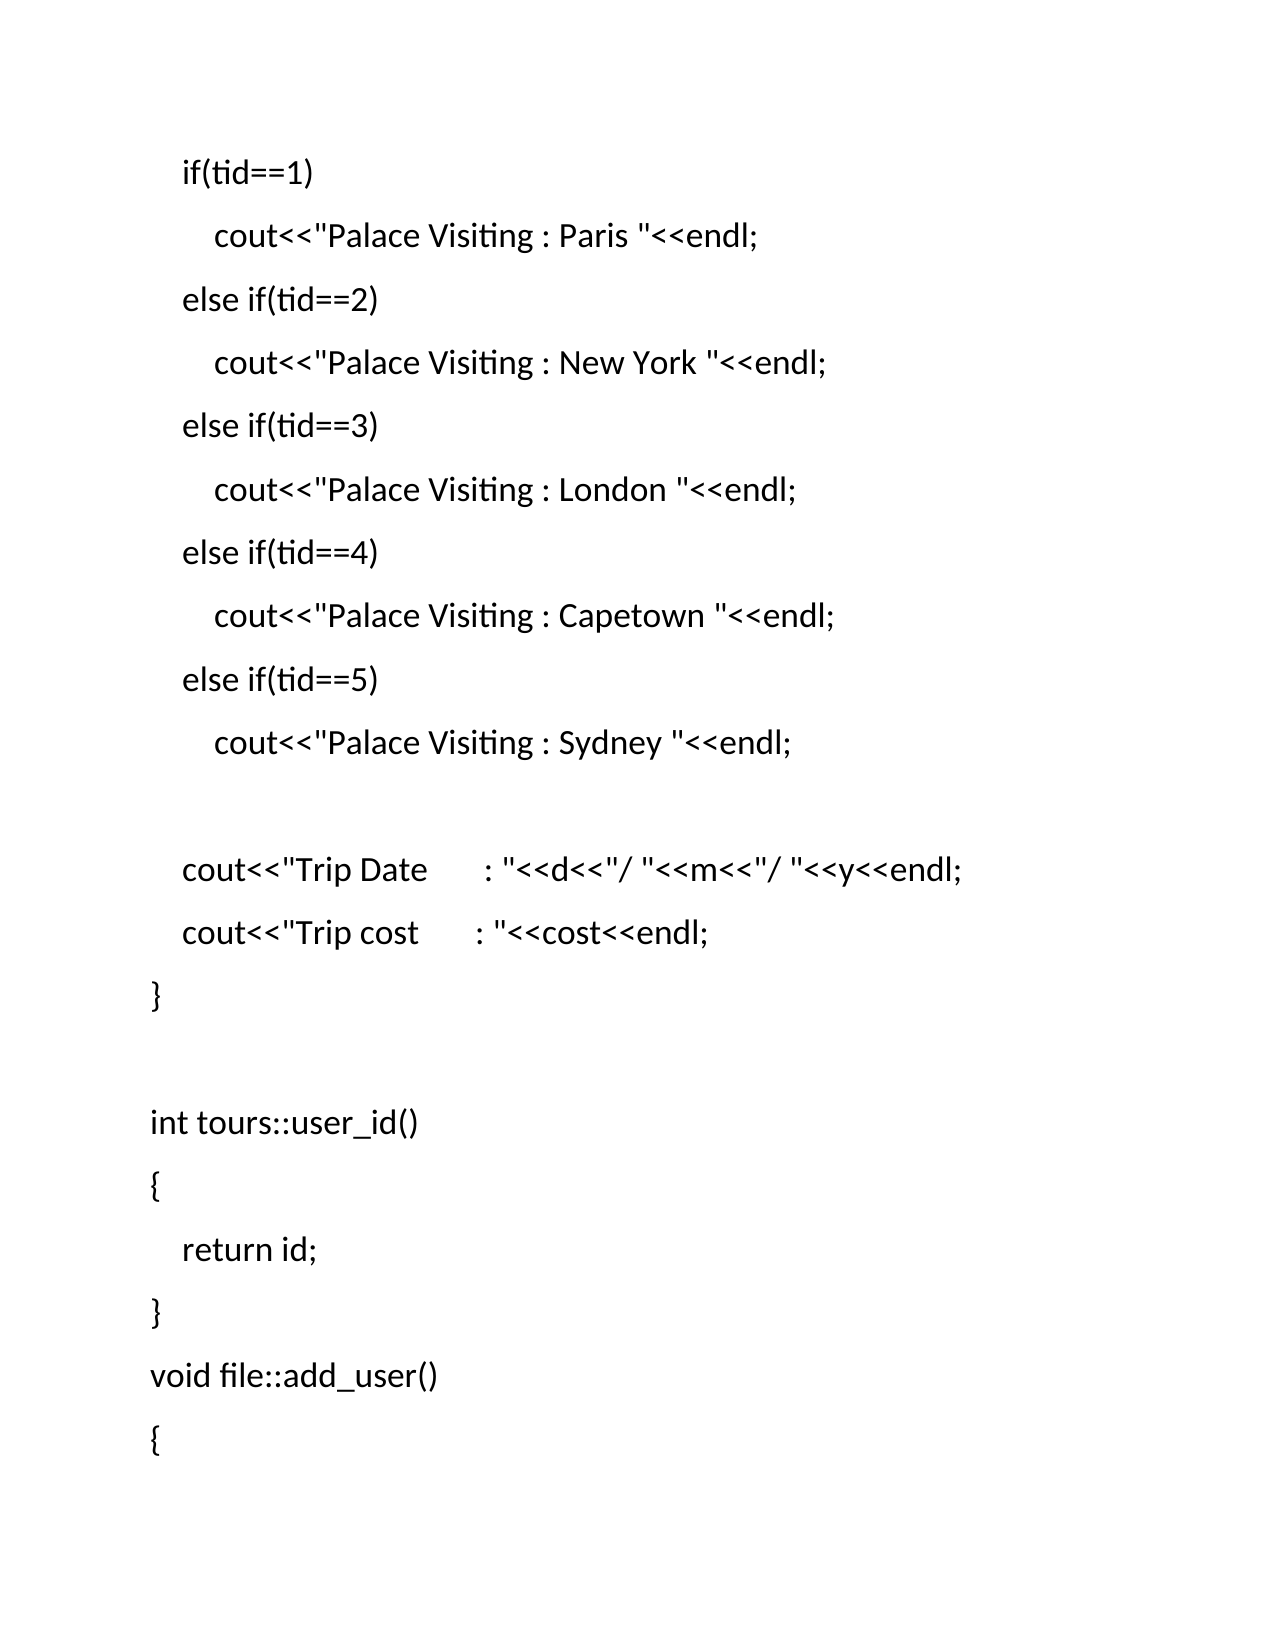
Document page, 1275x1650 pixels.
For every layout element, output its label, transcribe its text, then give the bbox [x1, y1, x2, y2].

text else if(tid==2) [150, 277, 1125, 320]
text cout<<"Palace Visiting : Sydney "<<endl; [150, 720, 1125, 763]
text void file::add_user() [150, 1353, 1125, 1397]
text { [150, 1417, 1125, 1460]
text } [150, 1290, 1125, 1333]
text cout<<"Trip cost : "<<cost<<endl; [150, 910, 1125, 953]
text int tours::user_id() [150, 1100, 1125, 1143]
text else if(tid==4) [150, 530, 1125, 573]
text return id; [150, 1227, 1125, 1270]
text cout<<"Palace Visiting : Capetown "<<endl; [150, 593, 1125, 637]
text cout<<"Palace Visiting : New York "<<endl; [150, 340, 1125, 383]
text cout<<"Trip Date : "<<d<<"/ "<<m<<"/ "<<y<<endl; [150, 847, 1125, 890]
text else if(tid==3) [150, 403, 1125, 447]
text { [150, 1163, 1125, 1207]
text cout<<"Palace Visiting : Paris "<<endl; [150, 213, 1125, 257]
text if(tid==1) [150, 150, 1125, 193]
text cout<<"Palace Visiting : London "<<endl; [150, 467, 1125, 510]
text } [150, 973, 1125, 1017]
text else if(tid==5) [150, 657, 1125, 700]
